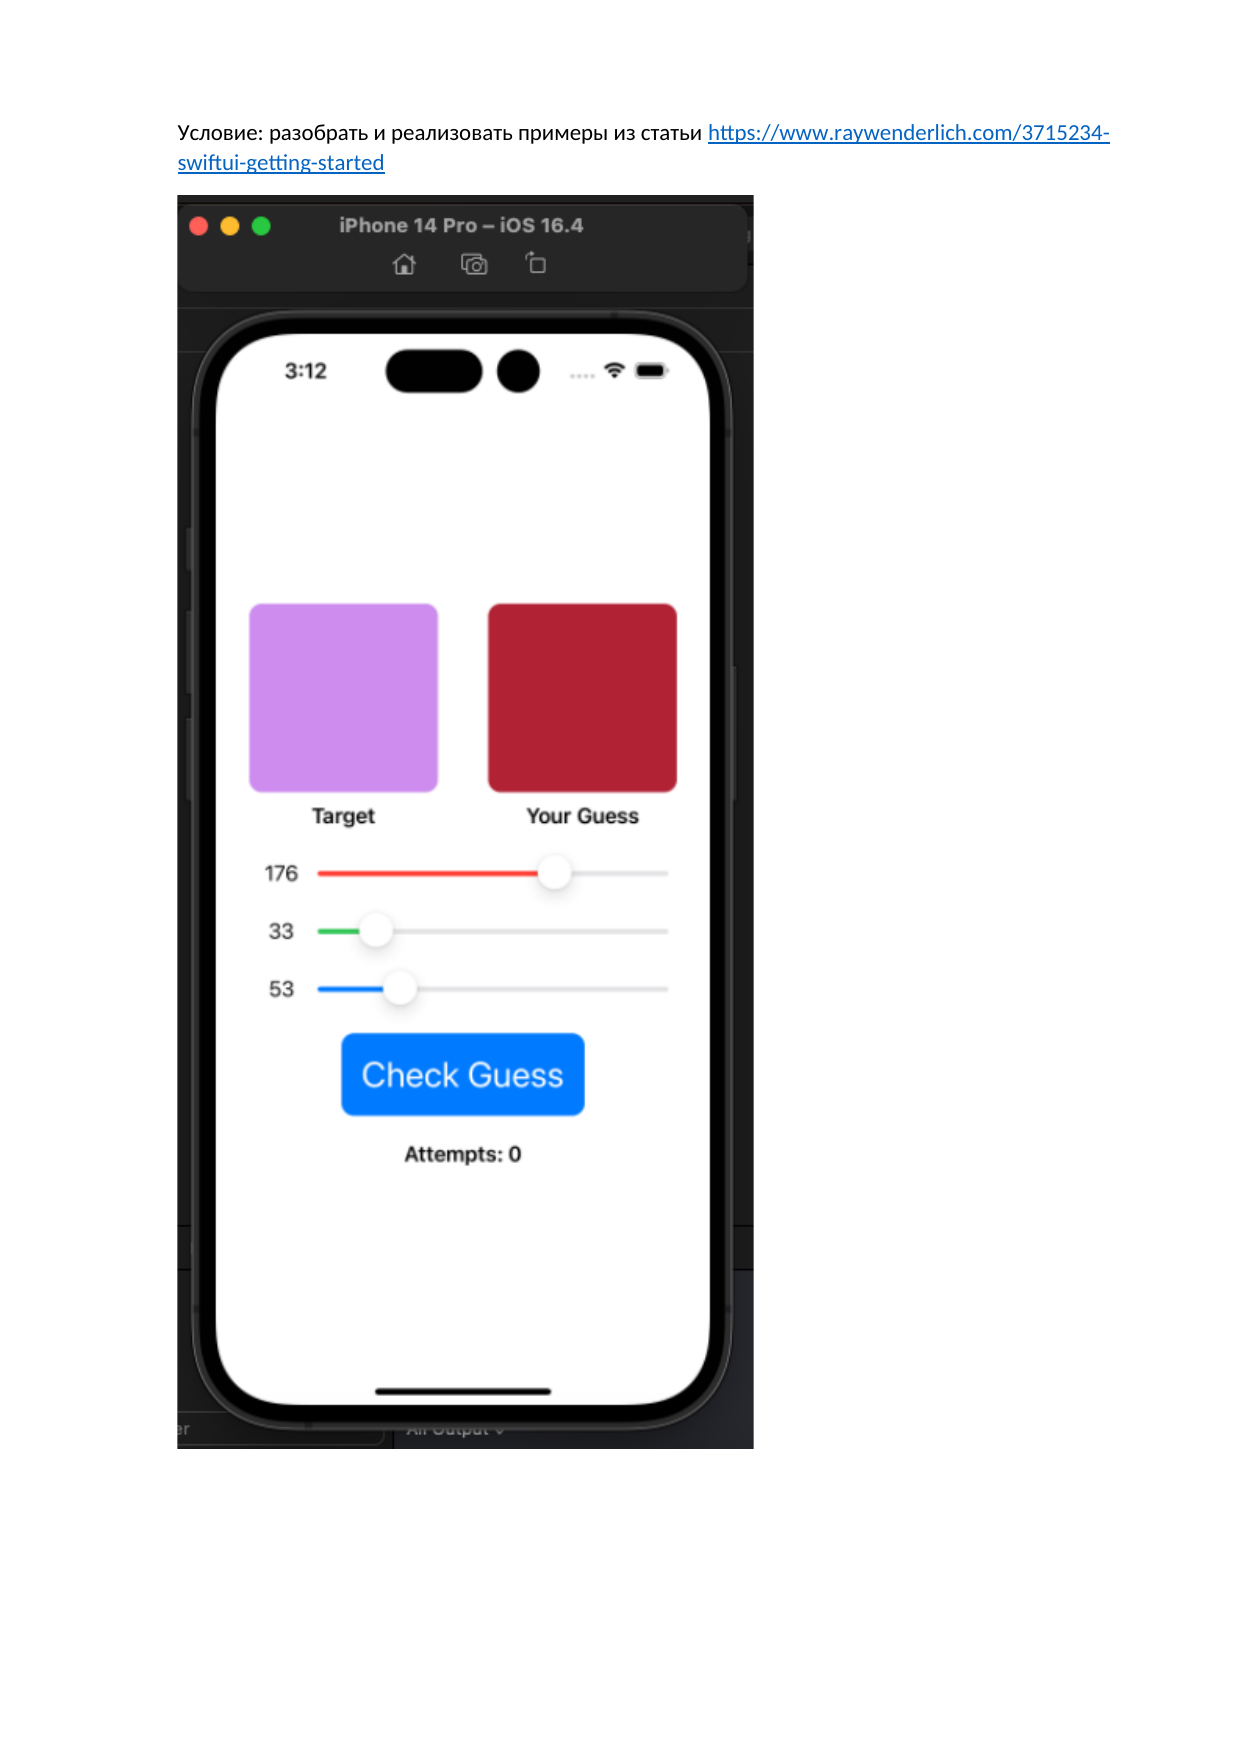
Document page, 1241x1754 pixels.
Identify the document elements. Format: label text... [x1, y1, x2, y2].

picture [177, 195, 754, 1449]
text Условие: разобрать и реализовать примеры из статьи https://www.raywenderlich.com/3715234-swiftui-getting-started [177, 118, 1152, 176]
